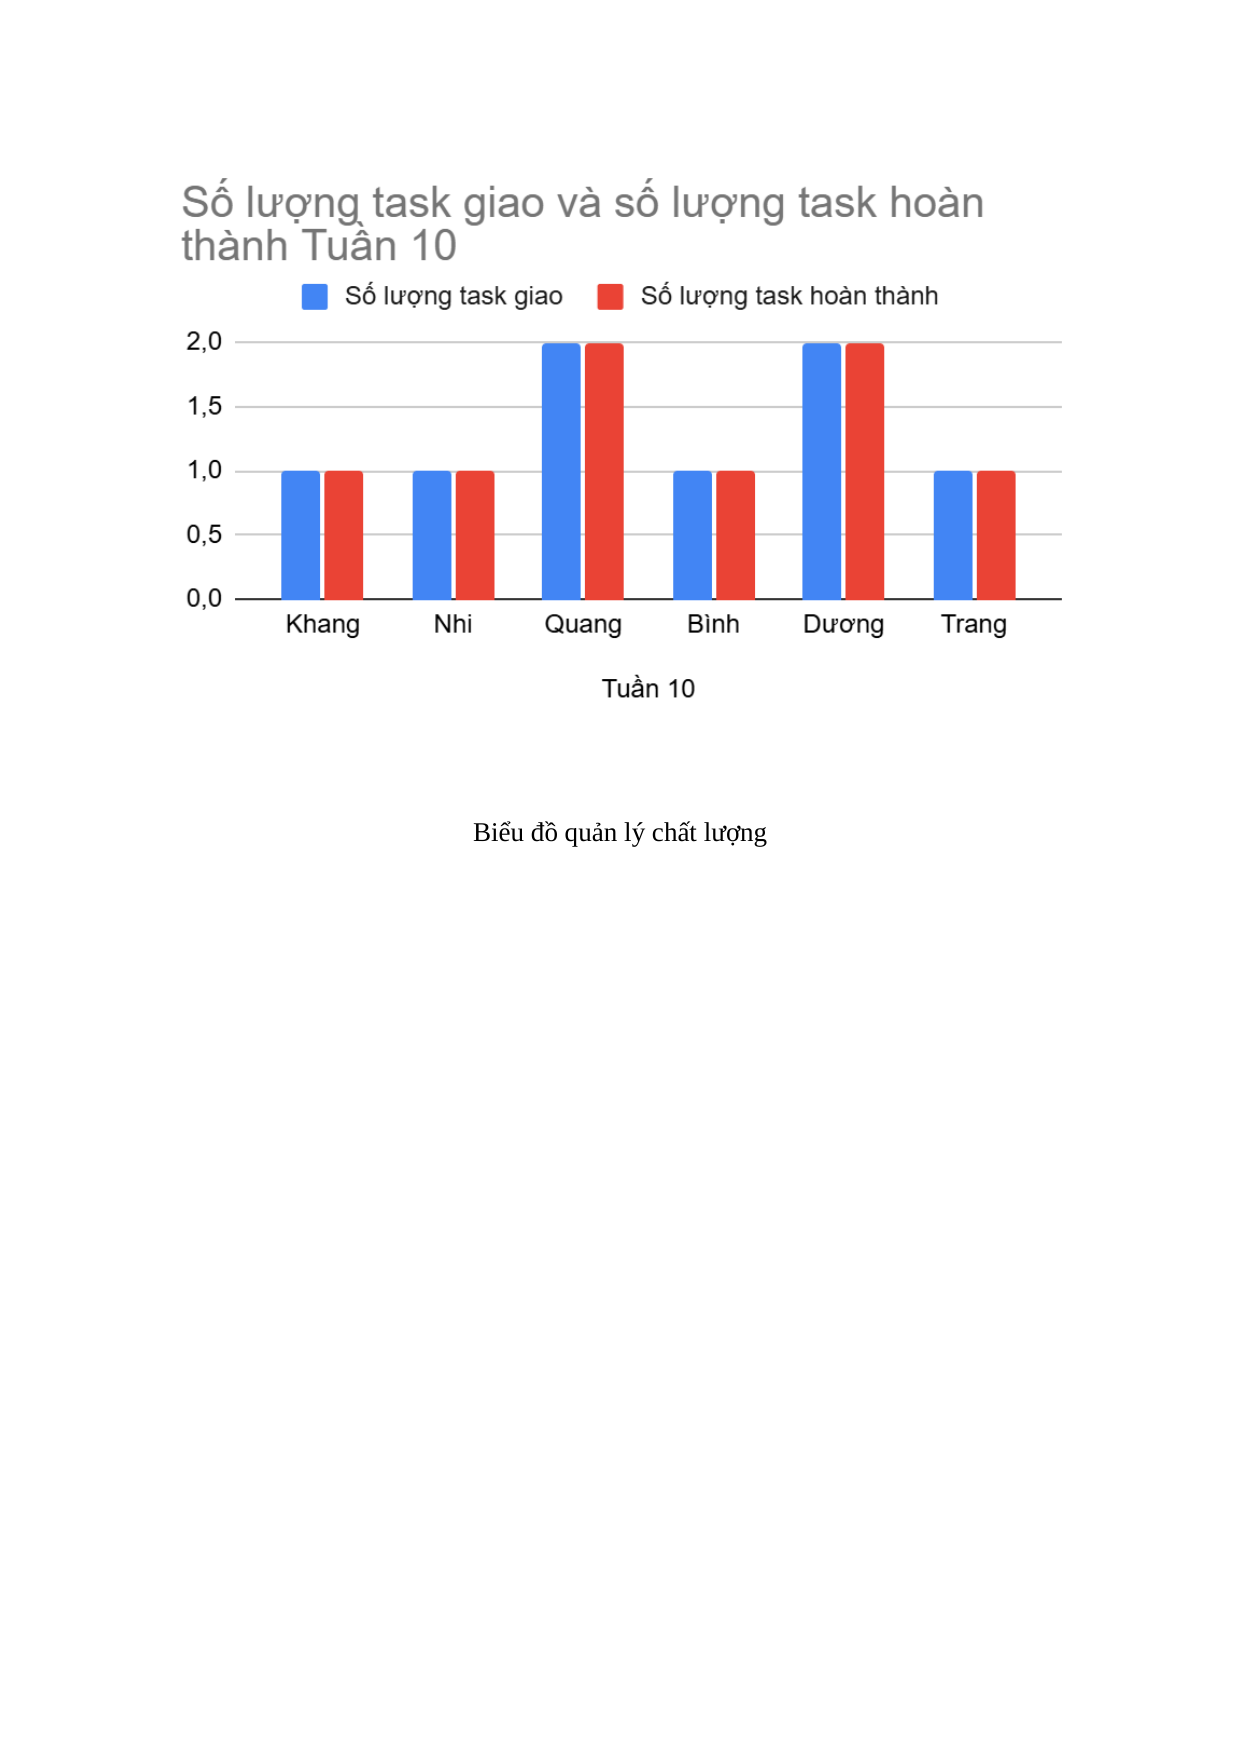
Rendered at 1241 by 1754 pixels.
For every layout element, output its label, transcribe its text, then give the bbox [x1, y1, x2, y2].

text Biểu đồ quản lý chất lượng [150, 816, 1090, 847]
picture [150, 150, 1091, 732]
